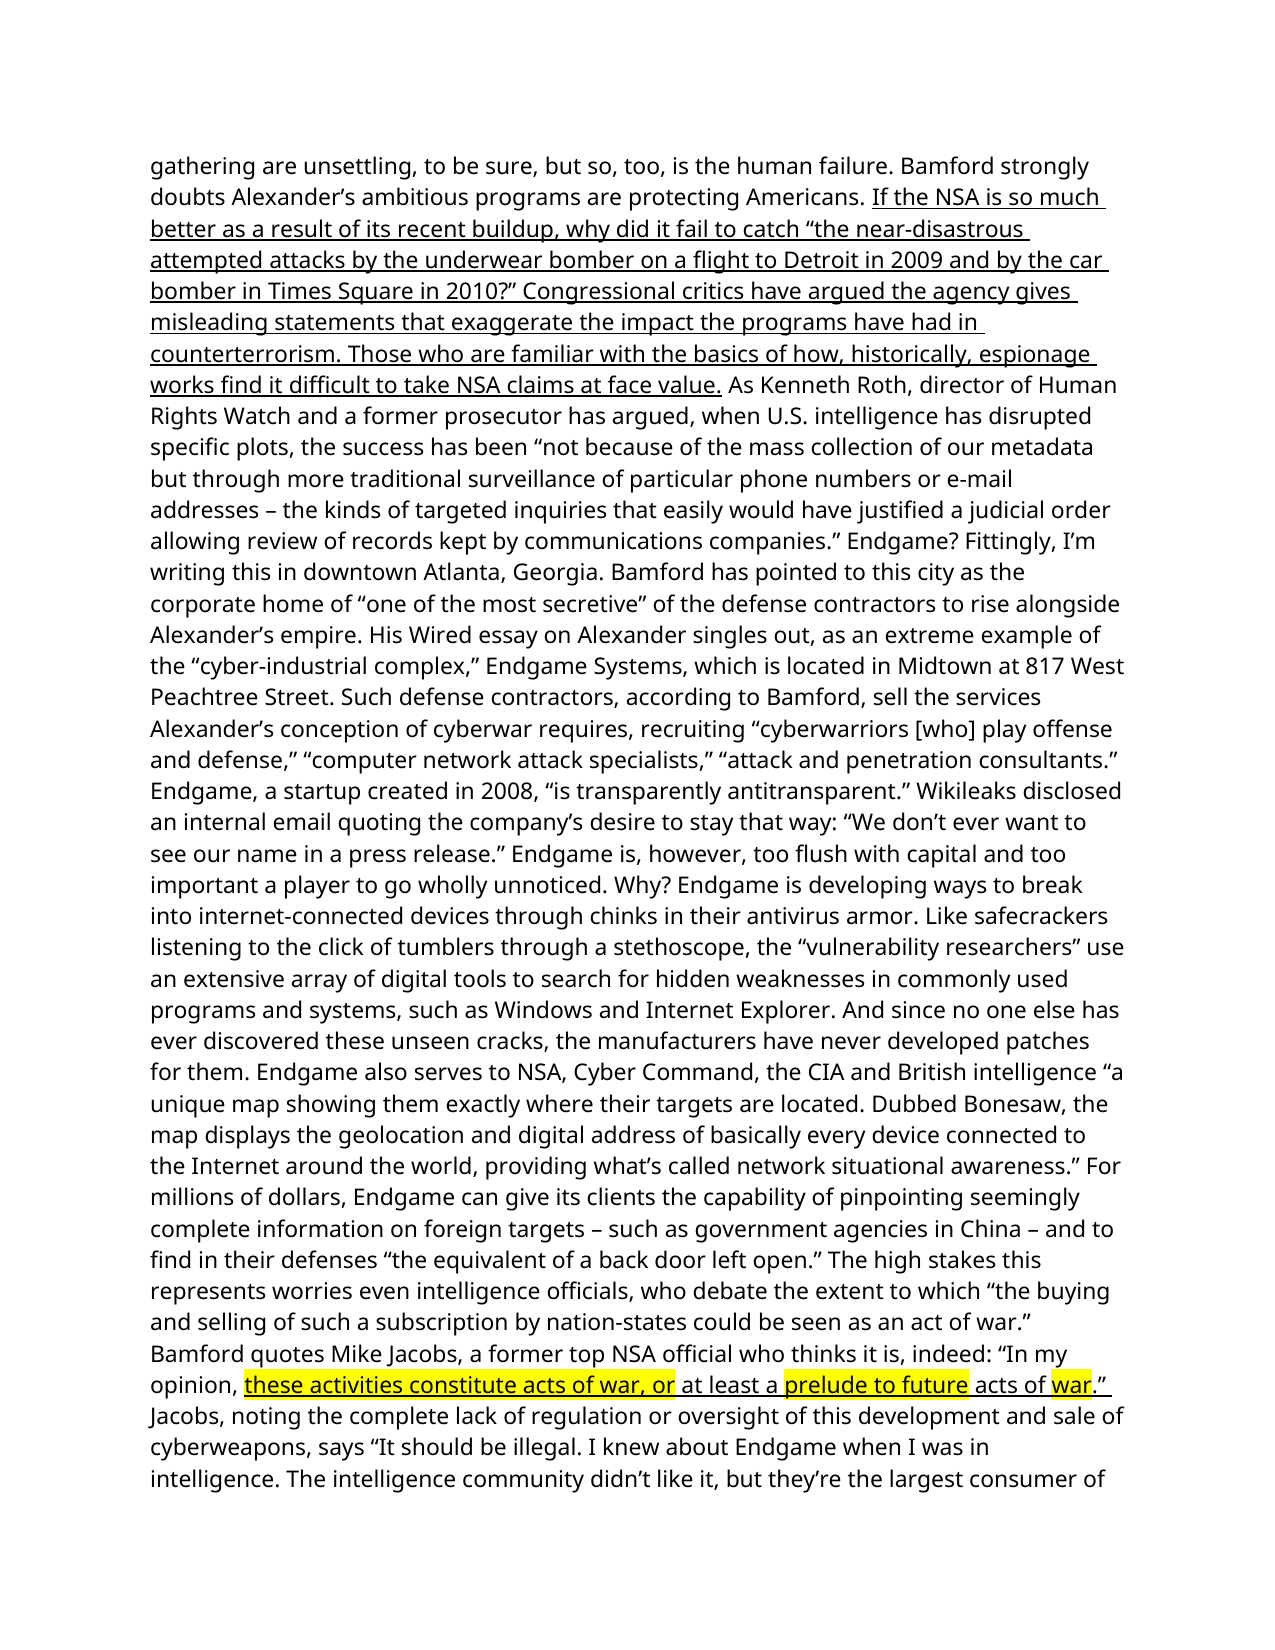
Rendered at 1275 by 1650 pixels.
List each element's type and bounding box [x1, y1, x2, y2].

text [150, 150, 1125, 1494]
